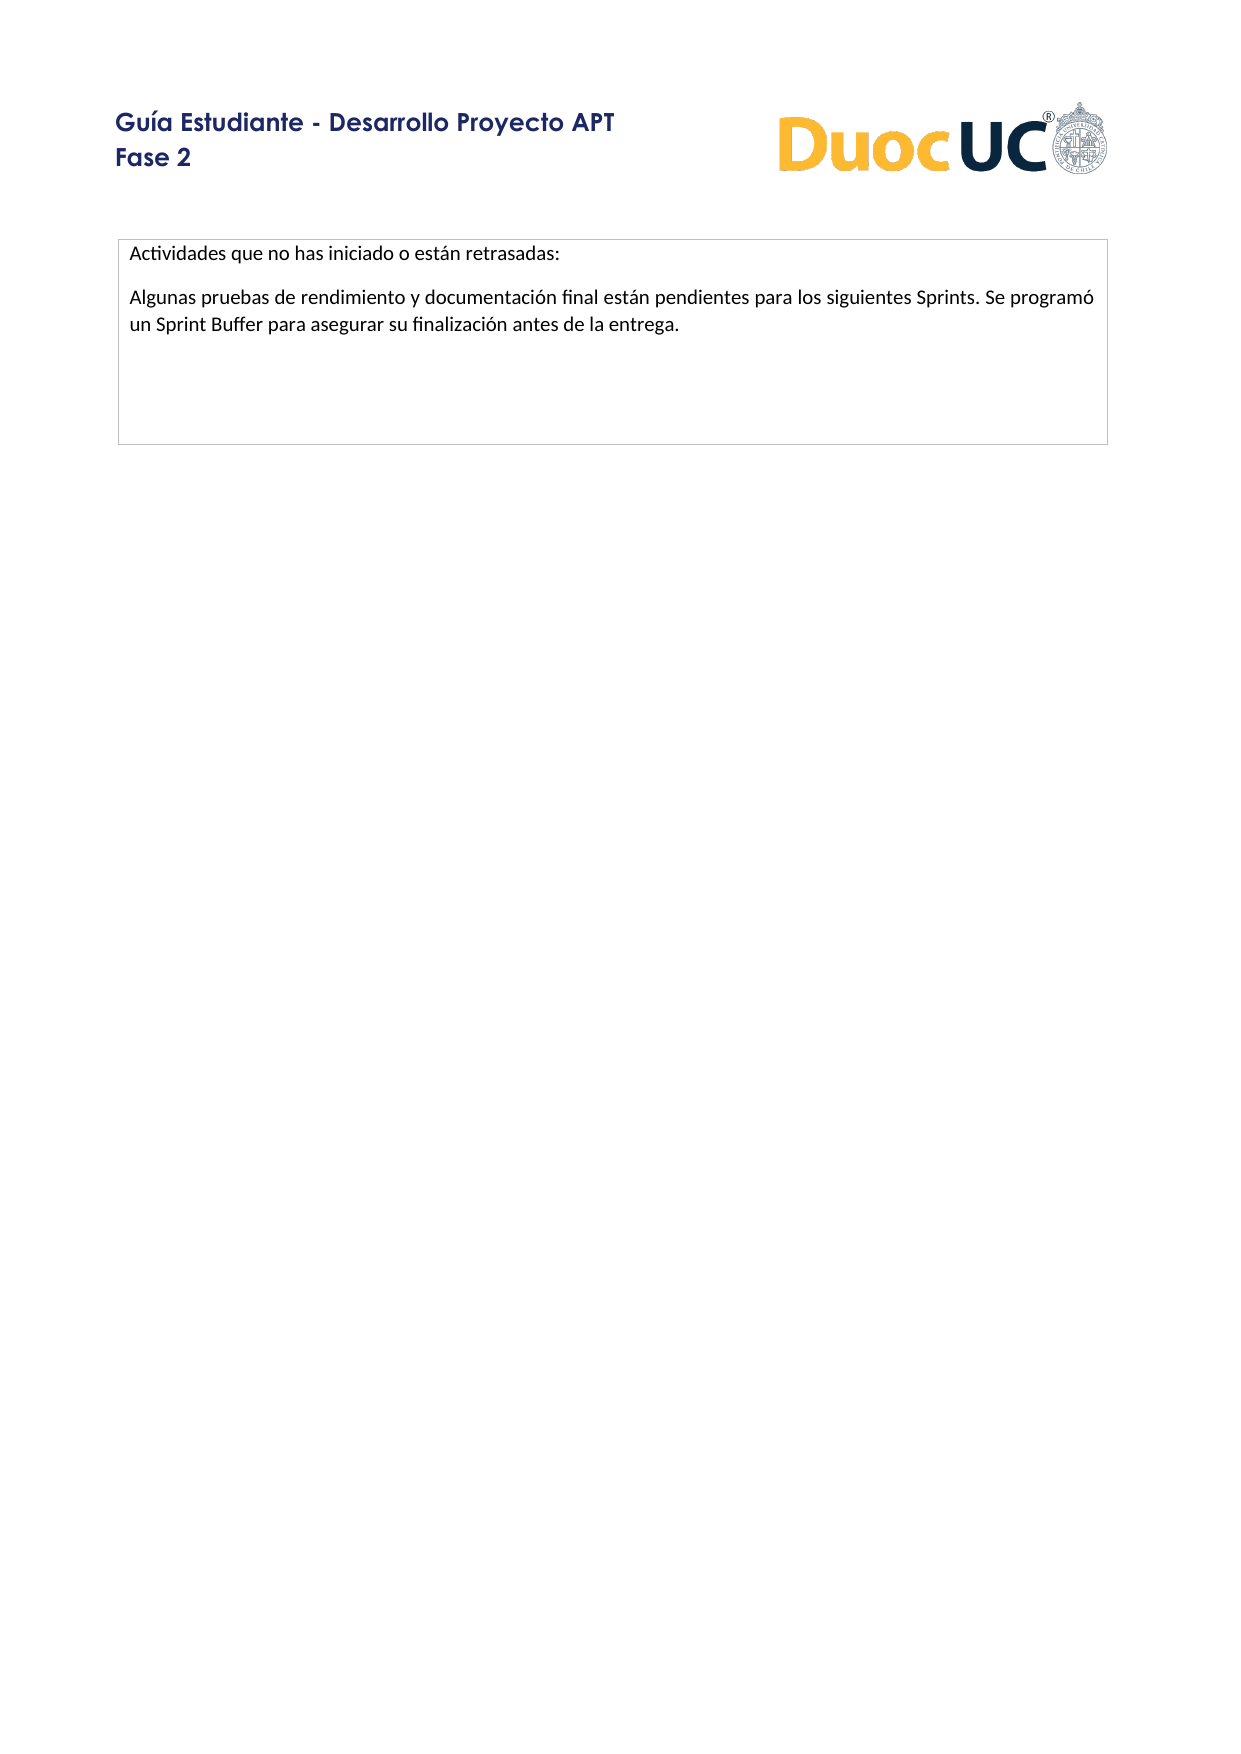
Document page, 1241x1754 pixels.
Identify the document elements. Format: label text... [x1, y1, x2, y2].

table_header Actividades que no has iniciado o están retrasadas: Algunas pruebas de rendimiento y documentación final están pendientes para los siguientes Sprints. Se programó un Sprint Buffer para asegurar su finalización antes de la entrega. [119, 240, 1107, 443]
picture [779, 102, 1107, 174]
